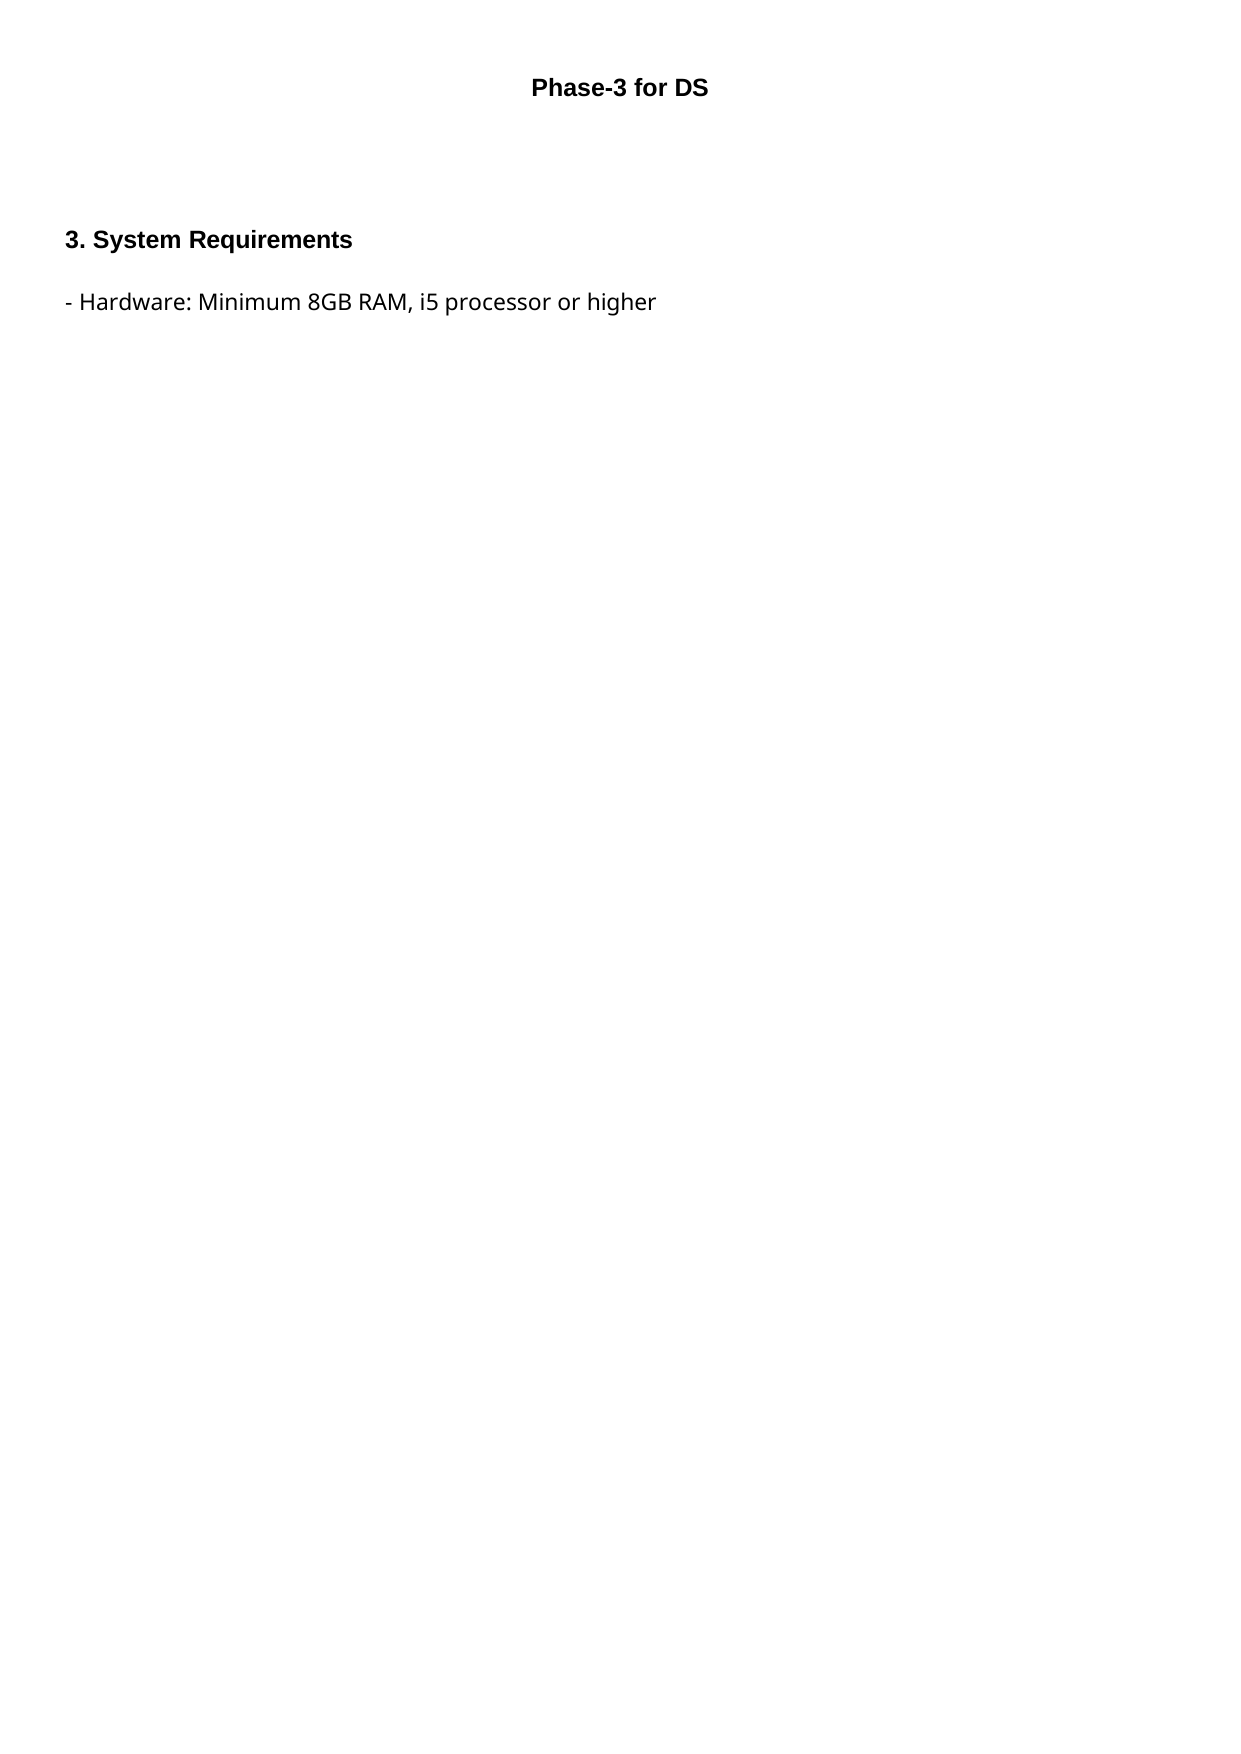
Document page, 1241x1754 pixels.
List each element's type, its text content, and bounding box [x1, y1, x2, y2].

list Hardware: Minimum 8GB RAM, i5 processor or higher [65, 285, 1181, 317]
subtitle System Requirements [65, 225, 1181, 254]
